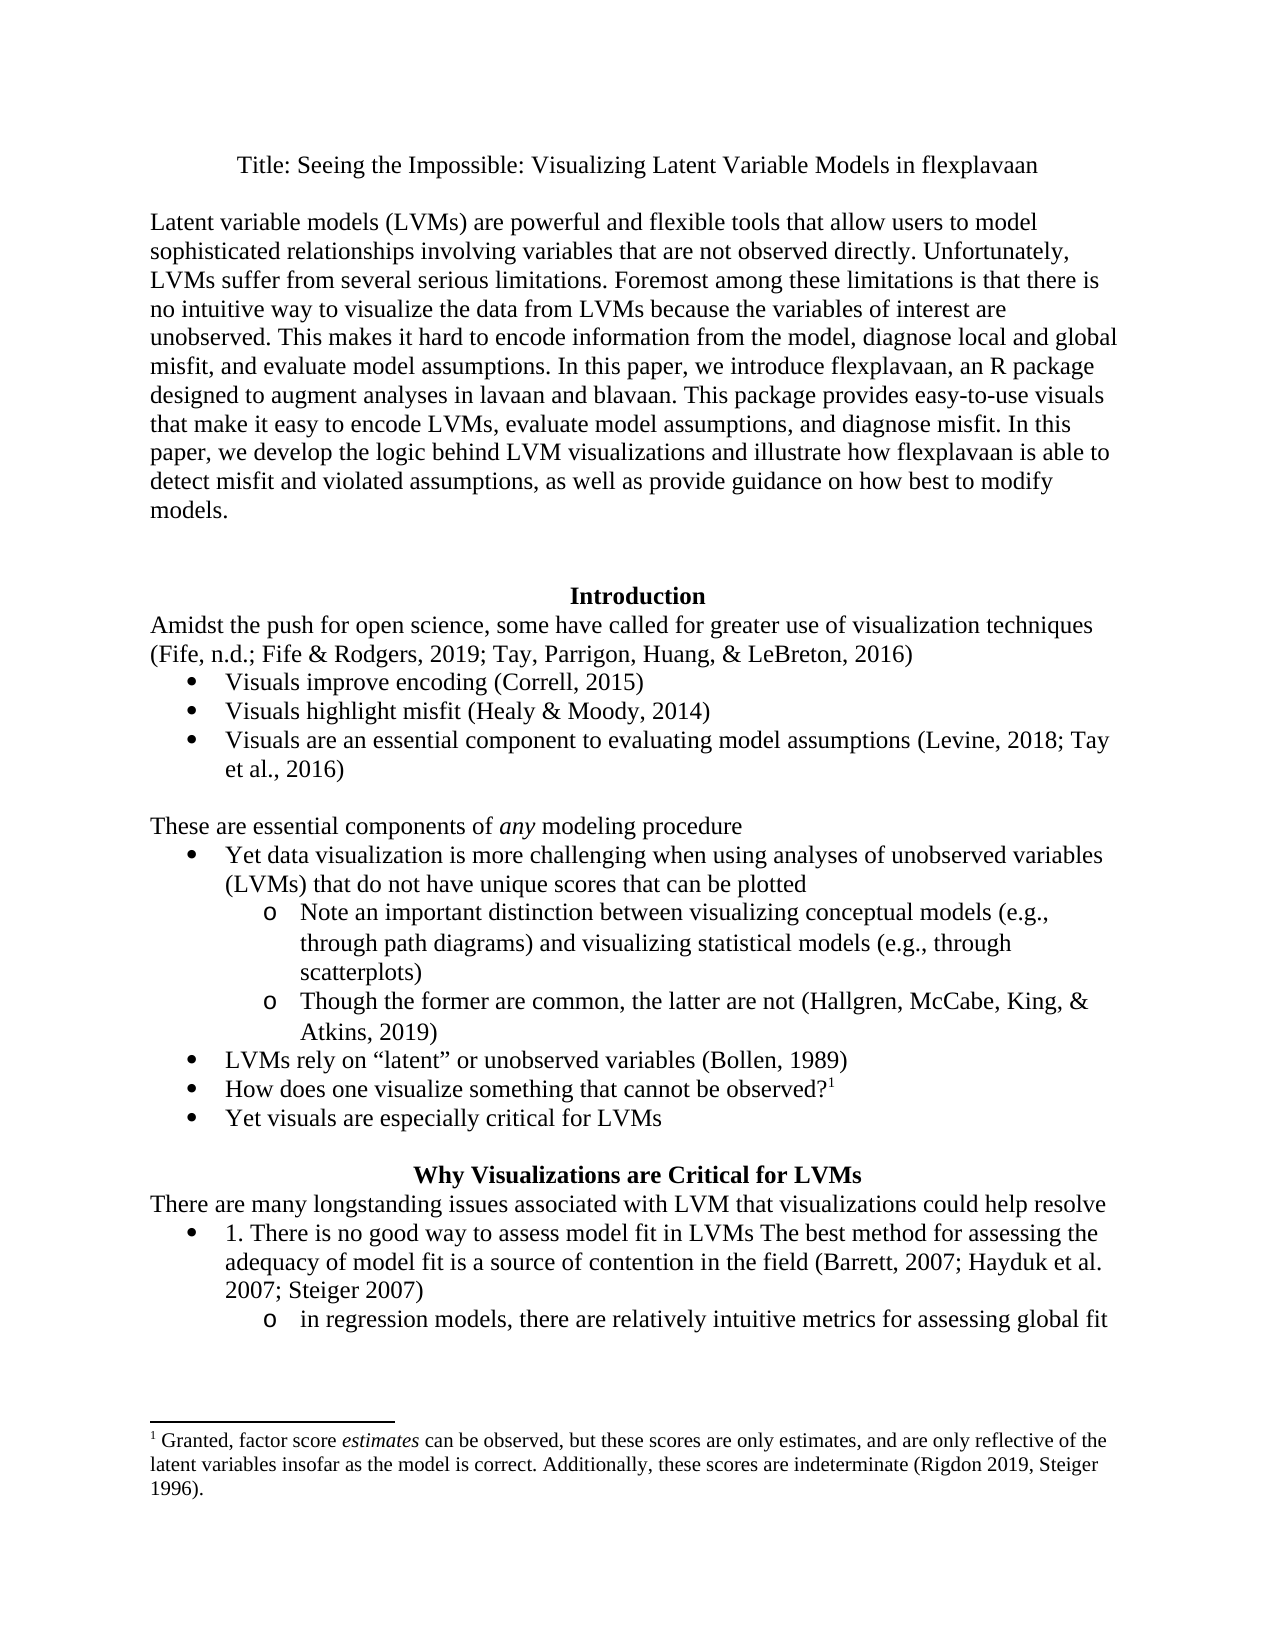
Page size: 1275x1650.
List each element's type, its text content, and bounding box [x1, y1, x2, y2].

list Visuals highlight misfit (Healy & Moody, 2014) [187, 696, 1125, 725]
text Introduction [150, 581, 1125, 610]
text Amidst the push for open science, some have called for greater use of visualization techniques (Fife, n.d.; Fife & Rodgers, 2019; Tay, Parrigon, Huang, & LeBreton, 2016) [150, 610, 1125, 667]
text Why Visualizations are Critical for LVMs [150, 1160, 1125, 1189]
list How does one visualize something that cannot be observed? [187, 1074, 1125, 1103]
list Visuals are an essential component to evaluating model assumptions (Levine, 2018; Tay et al., 2016) [187, 725, 1125, 782]
text Title: Seeing the Impossible: Visualizing Latent Variable Models in flexplavaan [150, 150, 1125, 179]
list in regression models, there are relatively intuitive metrics for assessing global fit [262, 1304, 1125, 1335]
list Visuals improve encoding (Correll, 2015) [187, 667, 1125, 696]
list Yet visuals are especially critical for LVMs [187, 1103, 1125, 1132]
list 1. There is no good way to assess model fit in LVMs The best method for assessing the adequacy of model fit is a source of contention in the field (Barrett, 2007; Hayduk et al. 2007; Steiger 2007) [187, 1218, 1125, 1304]
text There are many longstanding issues associated with LVM that visualizations could help resolve [150, 1189, 1125, 1218]
text Latent variable models (LVMs) are powerful and flexible tools that allow users to model sophisticated relationships involving variables that are not observed directly. Unfortunately, LVMs suffer from several serious limitations. Foremost among these limitations is that there is no intuitive way to visualize the data from LVMs because the variables of interest are unobserved. This makes it hard to encode information from the model, diagnose local and global misfit, and evaluate model assumptions. In this paper, we introduce flexplavaan, an R package designed to augment analyses in lavaan and blavaan. This package provides easy-to-use visuals that make it easy to encode LVMs, evaluate model assumptions, and diagnose misfit. In this paper, we develop the logic behind LVM visualizations and illustrate how flexplavaan is able to detect misfit and violated assumptions, as well as provide guidance on how best to modify models. [150, 207, 1125, 524]
list Note an important distinction between visualizing conceptual models (e.g., through path diagrams) and visualizing statistical models (e.g., through scatterplots) [262, 897, 1125, 986]
text These are essential components of any modeling procedure [150, 811, 1125, 840]
list LVMs rely on “latent” or unobserved variables (Bollen, 1989) [187, 1045, 1125, 1074]
list Though the former are common, the latter are not (Hallgren, McCabe, King, & Atkins, 2019) [262, 986, 1125, 1045]
list Yet data visualization is more challenging when using analyses of unobserved variables (LVMs) that do not have unique scores that can be plotted [187, 840, 1125, 897]
